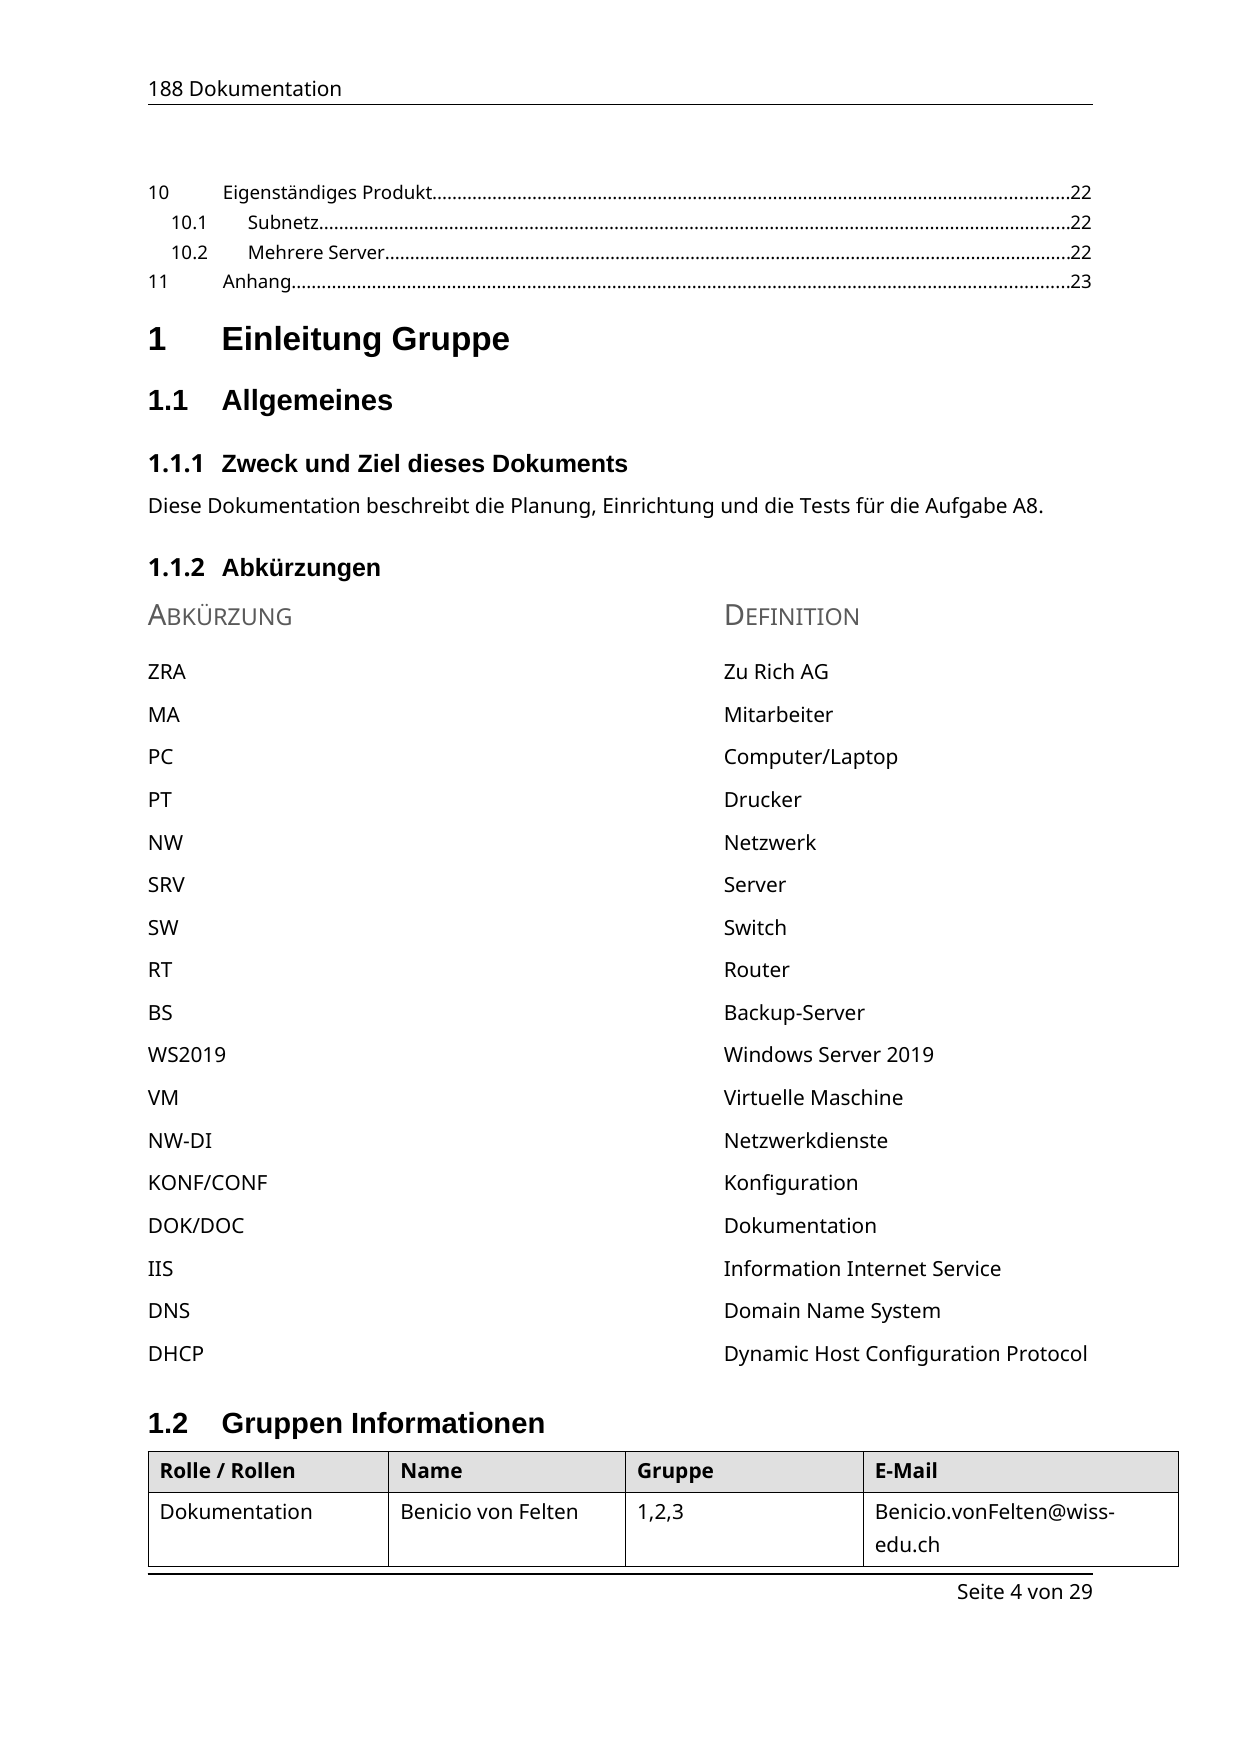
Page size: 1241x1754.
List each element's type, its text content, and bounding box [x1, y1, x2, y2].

table_header E-Mail [864, 1452, 1178, 1492]
text 10.1 Subnetz 22 [171, 209, 1093, 235]
text KONF/CONF Konfiguration [148, 1168, 1093, 1197]
text NW Netzwerk [148, 828, 1093, 856]
text DNS Domain Name System [148, 1296, 1093, 1325]
text Diese Dokumentation beschreibt die Planung, Einrichtung und die Tests für die Aufgabe A8. [148, 492, 1093, 520]
table_cell 1,2,3 [626, 1493, 863, 1566]
text ZRA Zu Rich AG [148, 657, 1093, 686]
text NW-DI Netzwerkdienste [148, 1126, 1093, 1154]
table_header Rolle / Rollen [149, 1452, 388, 1492]
text PT Drucker [148, 785, 1093, 813]
text BS Backup-Server [148, 998, 1093, 1026]
subtitle Gruppen Informationen [148, 1406, 1093, 1440]
table_cell Benicio.vonFelten@wiss-edu.ch [864, 1493, 1178, 1566]
subtitle Zweck und Ziel dieses Dokuments [148, 446, 1093, 480]
text 10 Eigenständiges Produkt 22 [148, 179, 1093, 205]
text SRV Server [148, 870, 1093, 899]
table_header Gruppe [626, 1452, 863, 1492]
text RT Router [148, 955, 1093, 984]
table_cell Benicio von Felten [389, 1493, 625, 1566]
text Abkürzung Definition [148, 594, 1093, 634]
text DHCP Dynamic Host Configuration Protocol [148, 1339, 1093, 1367]
subtitle Allgemeines [148, 383, 1093, 416]
text PC Computer/Laptop [148, 742, 1093, 771]
text MA Mitarbeiter [148, 700, 1093, 728]
text WS2019 Windows Server 2019 [148, 1041, 1093, 1069]
table_cell Dokumentation [149, 1493, 388, 1566]
text VM Virtuelle Maschine [148, 1083, 1093, 1112]
text SW Switch [148, 913, 1093, 941]
subtitle Abkürzungen [148, 549, 1093, 583]
subtitle Einleitung Gruppe [148, 319, 1093, 358]
text 11 Anhang 23 [148, 269, 1093, 294]
table_header Name [389, 1452, 625, 1492]
text 10.2 Mehrere Server 22 [171, 239, 1093, 264]
text DOK/DOC Dokumentation [148, 1211, 1093, 1239]
text IIS Information Internet Service [148, 1254, 1093, 1282]
